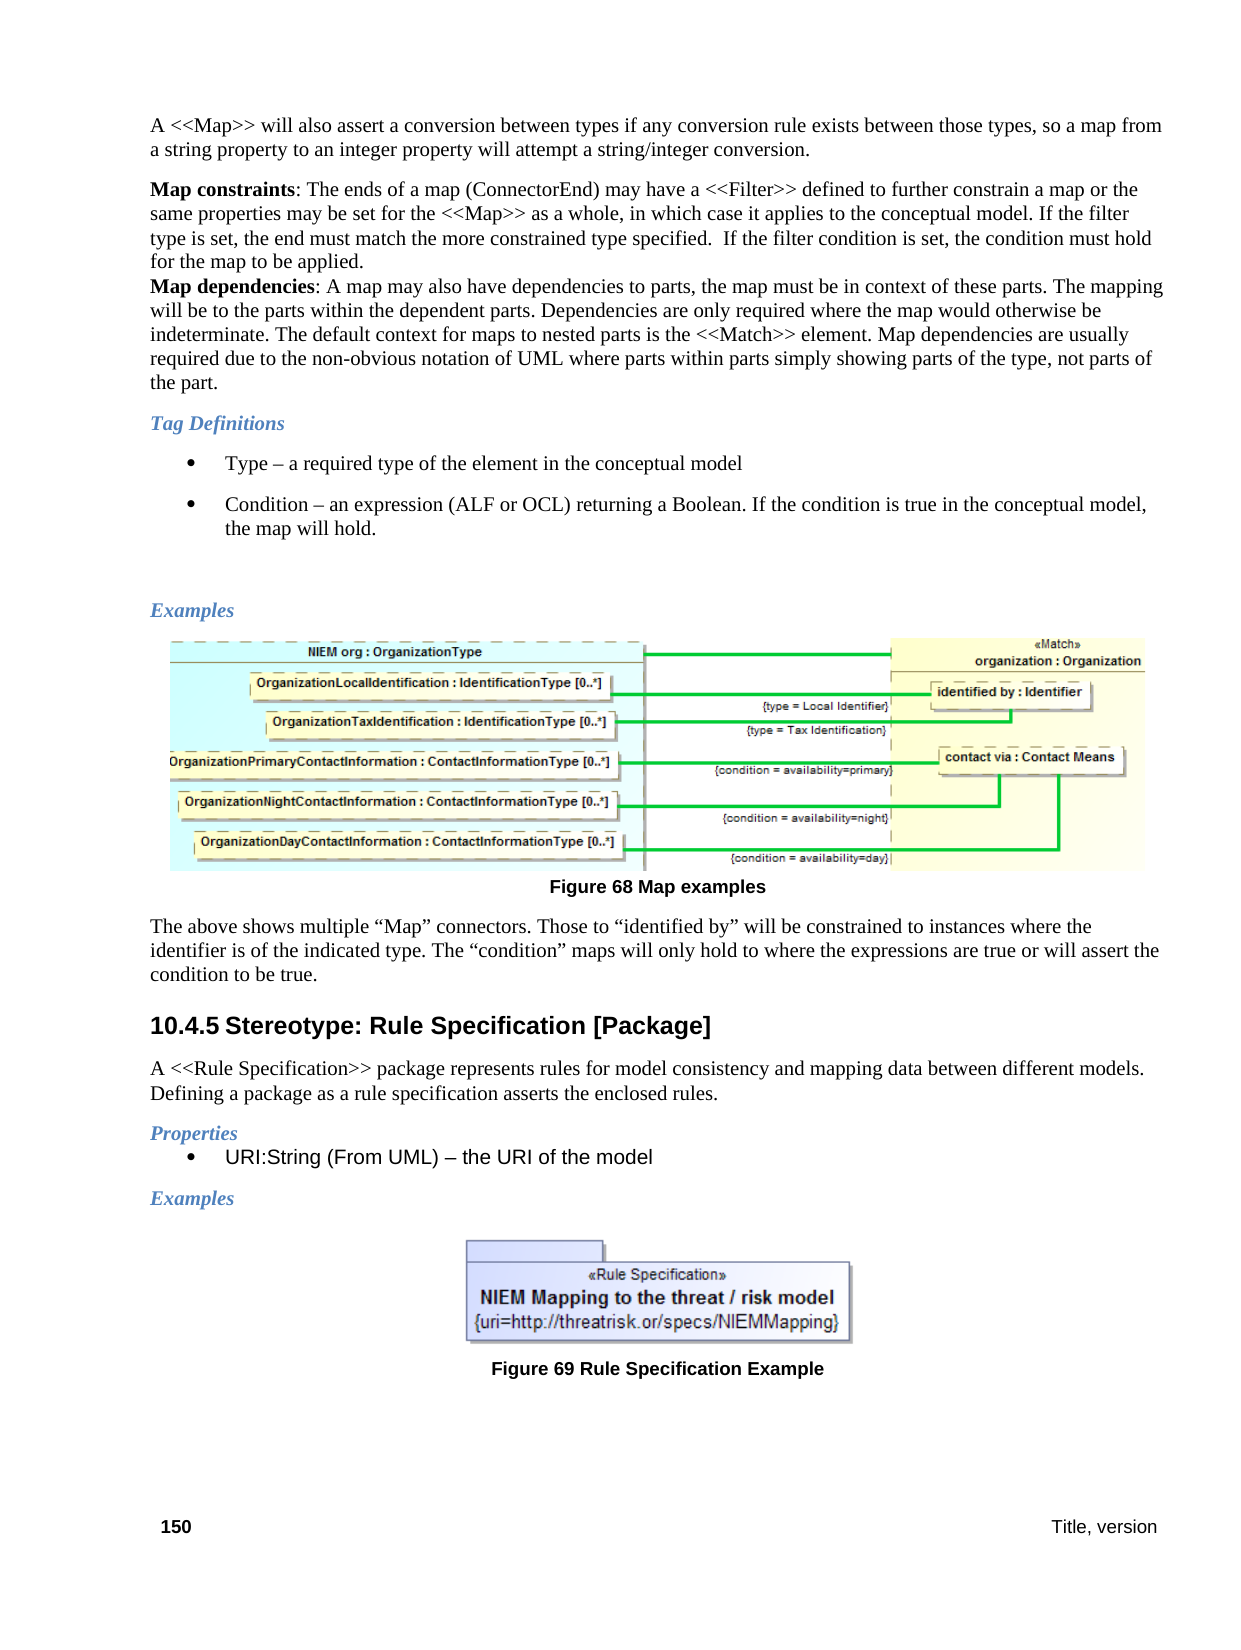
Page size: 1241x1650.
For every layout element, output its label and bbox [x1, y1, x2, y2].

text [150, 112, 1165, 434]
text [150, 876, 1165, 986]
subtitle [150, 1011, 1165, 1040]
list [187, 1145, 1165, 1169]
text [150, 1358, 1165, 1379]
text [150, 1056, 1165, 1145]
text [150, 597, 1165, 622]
picture [452, 1226, 863, 1354]
picture [170, 638, 1146, 871]
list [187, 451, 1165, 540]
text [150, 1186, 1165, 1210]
